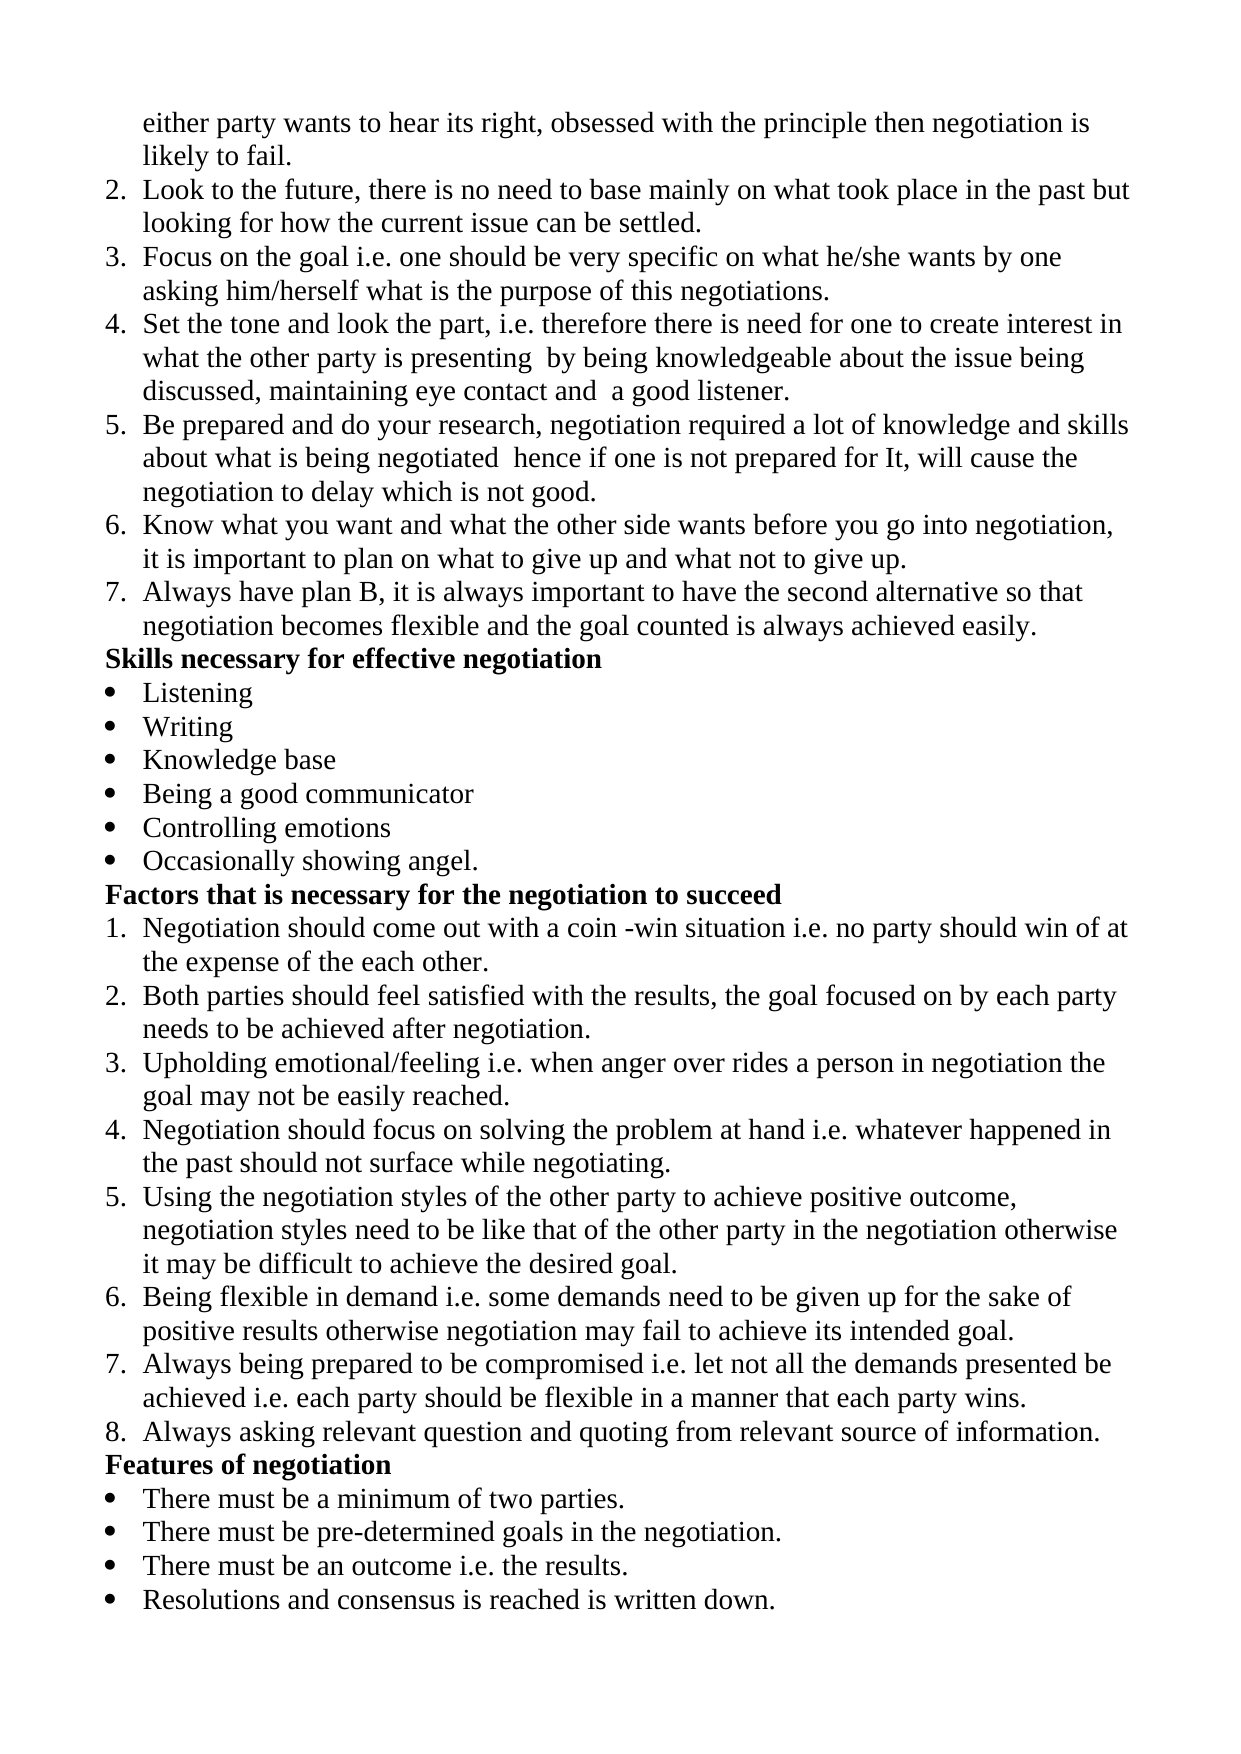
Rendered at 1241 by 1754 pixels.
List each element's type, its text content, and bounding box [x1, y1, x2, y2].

text Factors that is necessary for the negotiation to succeed [105, 877, 1135, 911]
list Always have plan B, it is always important to have the second alternative so that negotiation becomes flexible and the goal counted is always achieved easily. [105, 574, 1135, 642]
list Being a good communicator [105, 776, 1135, 810]
list Writing [105, 709, 1135, 742]
list There must be pre-determined goals in the negotiation. [105, 1514, 1135, 1548]
list Occasionally showing angel. [105, 843, 1135, 877]
text Skills necessary for effective negotiation [105, 642, 1135, 675]
list Always asking relevant question and quoting from relevant source of information. [105, 1414, 1135, 1447]
list Using the negotiation styles of the other party to achieve positive outcome, negotiation styles need to be like that of the other party in the negotiation otherwise it may be difficult to achieve the desired goal. [105, 1179, 1135, 1279]
list Always being prepared to be compromised i.e. let not all the demands presented be achieved i.e. each party should be flexible in a manner that each party wins. [105, 1347, 1135, 1414]
list Listening [105, 675, 1135, 709]
list Upholding emotional/feeling i.e. when anger over rides a person in negotiation the goal may not be easily reached. [105, 1045, 1135, 1112]
list Controlling emotions [105, 810, 1135, 843]
list Negotiation should focus on solving the problem at hand i.e. whatever happened in the past should not surface while negotiating. [105, 1112, 1135, 1179]
list There must be an outcome i.e. the results. [105, 1548, 1135, 1582]
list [105, 105, 1135, 172]
list Knowledge base [105, 742, 1135, 776]
list Look to the future, there is no need to base mainly on what took place in the past but looking for how the current issue can be settled. [105, 172, 1135, 239]
list There must be a minimum of two parties. [105, 1481, 1135, 1514]
list Both parties should feel satisfied with the results, the goal focused on by each party needs to be achieved after negotiation. [105, 978, 1135, 1045]
list Focus on the goal i.e. one should be very specific on what he/she wants by one asking him/herself what is the purpose of this negotiations. [105, 239, 1135, 306]
list Negotiation should come out with a coin -win situation i.e. no party should win of at the expense of the each other. [105, 911, 1135, 978]
list Be prepared and do your research, negotiation required a lot of knowledge and skills about what is being negotiated hence if one is not prepared for It, will cause the negotiation to delay which is not good. [105, 407, 1135, 507]
list Know what you want and what the other side wants before you go into negotiation, it is important to plan on what to give up and what not to give up. [105, 507, 1135, 574]
text Features of negotiation [105, 1447, 1135, 1481]
list Resolutions and consensus is reached is written down. [105, 1582, 1135, 1615]
list Being flexible in demand i.e. some demands need to be given up for the sake of positive results otherwise negotiation may fail to achieve its intended goal. [105, 1279, 1135, 1347]
list Set the tone and look the part, i.e. therefore there is need for one to create interest in what the other party is presenting by being knowledgeable about the issue being discussed, maintaining eye contact and a good listener. [105, 306, 1135, 407]
